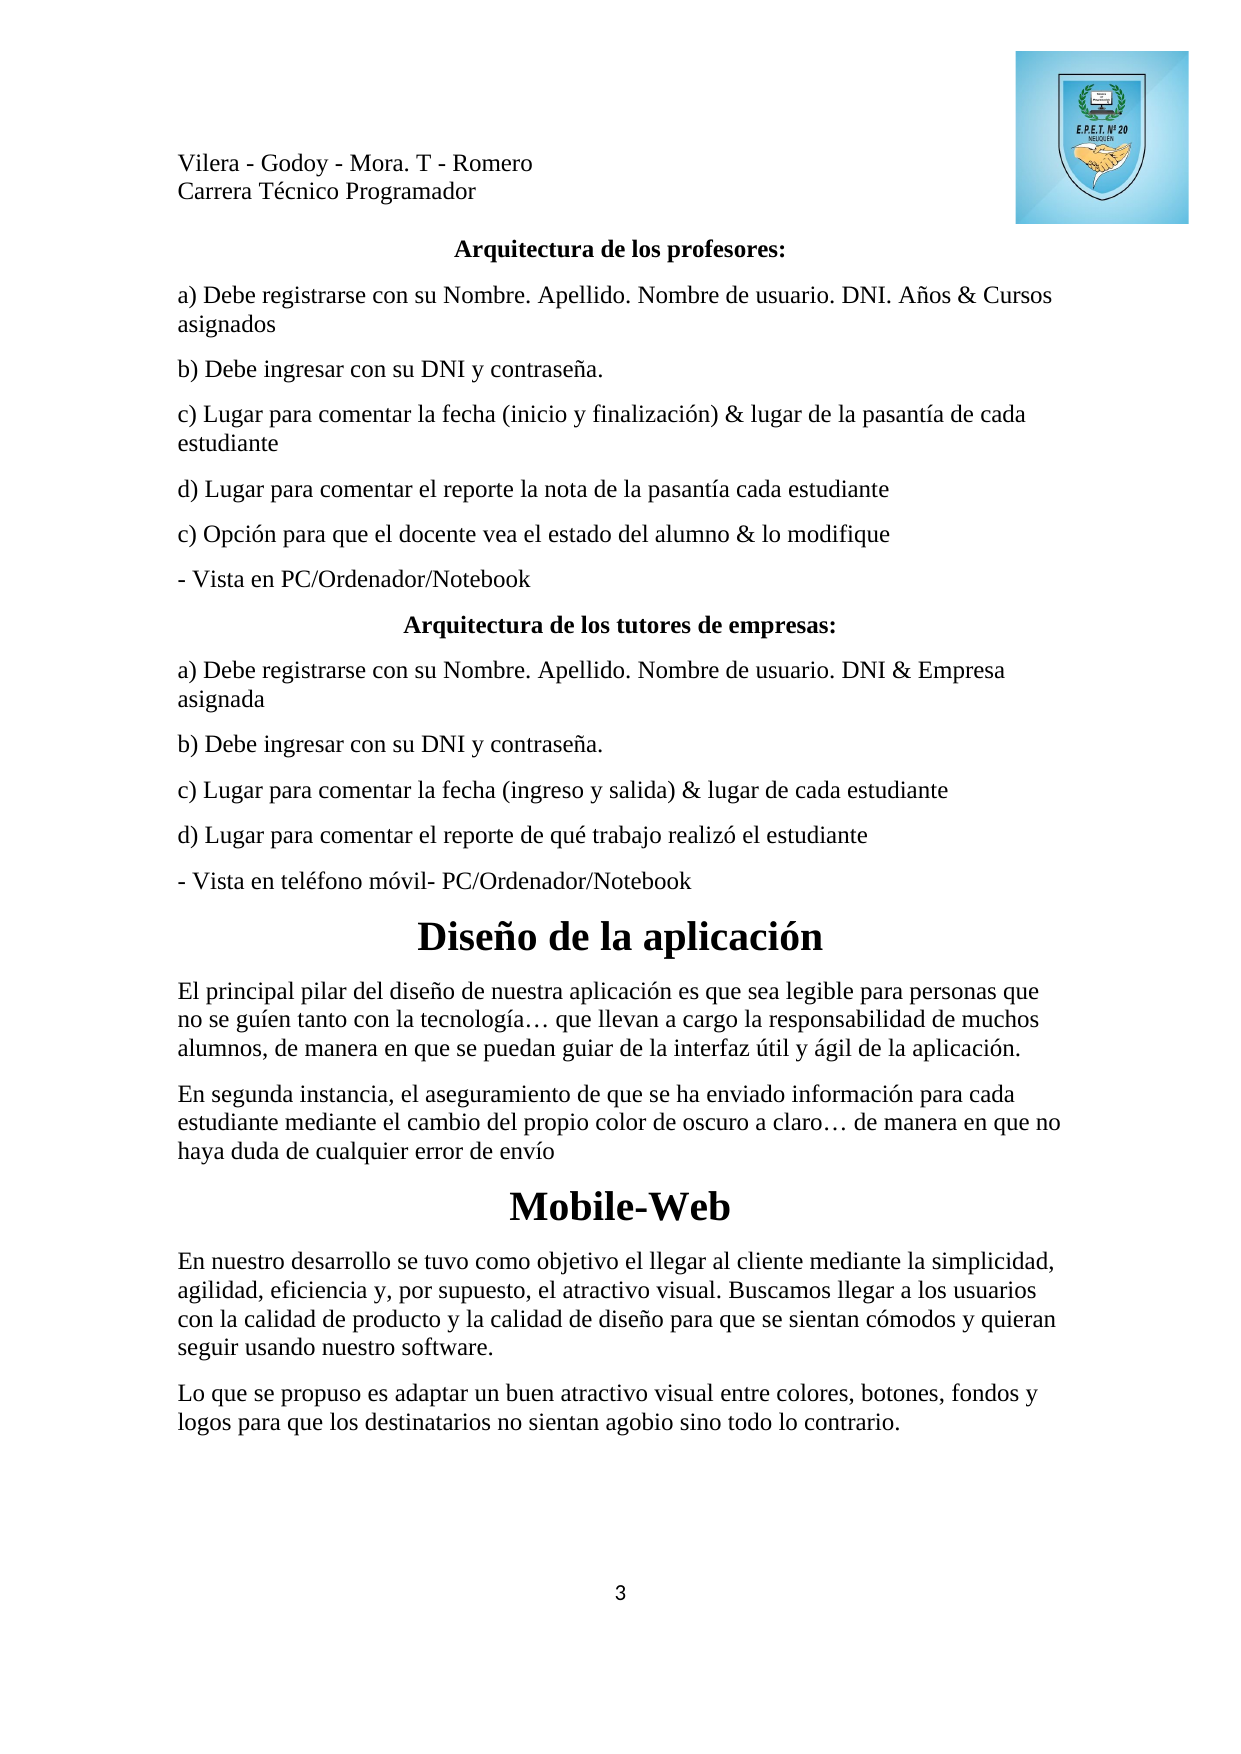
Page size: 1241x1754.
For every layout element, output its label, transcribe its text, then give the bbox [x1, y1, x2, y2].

text Arquitectura de los profesores: [177, 234, 1063, 263]
text d) Lugar para comentar el reporte la nota de la pasantía cada estudiante [177, 474, 1063, 502]
text Mobile-Web [177, 1182, 1063, 1229]
text En nuestro desarrollo se tuvo como objetivo el llegar al cliente mediante la simplicidad, agilidad, eficiencia y, por supuesto, el atractivo visual. Buscamos llegar a los usuarios con la calidad de producto y la calidad de diseño para que se sientan cómodos y quieran seguir usando nuestro software. [177, 1246, 1063, 1361]
text b) Debe ingresar con su DNI y contraseña. [177, 729, 1063, 758]
text En segunda instancia, el aseguramiento de que se ha enviado información para cada estudiante mediante el cambio del propio color de oscuro a claro… de manera en que no haya duda de cualquier error de envío [177, 1079, 1063, 1165]
text Diseño de la aplicación [177, 911, 1063, 959]
text a) Debe registrarse con su Nombre. Apellido. Nombre de usuario. DNI & Empresa asignada [177, 655, 1063, 713]
text - Vista en PC/Ordenador/Notebook [177, 564, 1063, 593]
text c) Lugar para comentar la fecha (ingreso y salida) & lugar de cada estudiante [177, 775, 1063, 804]
picture [1015, 51, 1189, 224]
text d) Lugar para comentar el reporte de qué trabajo realizó el estudiante [177, 820, 1063, 849]
text b) Debe ingresar con su DNI y contraseña. [177, 354, 1063, 383]
text - Vista en teléfono móvil- PC/Ordenador/Notebook [177, 866, 1063, 894]
text a) Debe registrarse con su Nombre. Apellido. Nombre de usuario. DNI. Años & Cursos asignados [177, 280, 1063, 337]
text Arquitectura de los tutores de empresas: [177, 610, 1063, 639]
text c) Lugar para comentar la fecha (inicio y finalización) & lugar de la pasantía de cada estudiante [177, 399, 1063, 457]
text El principal pilar del diseño de nuestra aplicación es que sea legible para personas que no se guíen tanto con la tecnología… que llevan a cargo la responsabilidad de muchos alumnos, de manera en que se puedan guiar de la interfaz útil y ágil de la aplicación. [177, 976, 1063, 1062]
text c) Opción para que el docente vea el estado del alumno & lo modifique [177, 519, 1063, 548]
text Lo que se propuso es adaptar un buen atractivo visual entre colores, botones, fondos y logos para que los destinatarios no sientan agobio sino todo lo contrario. [177, 1378, 1063, 1435]
